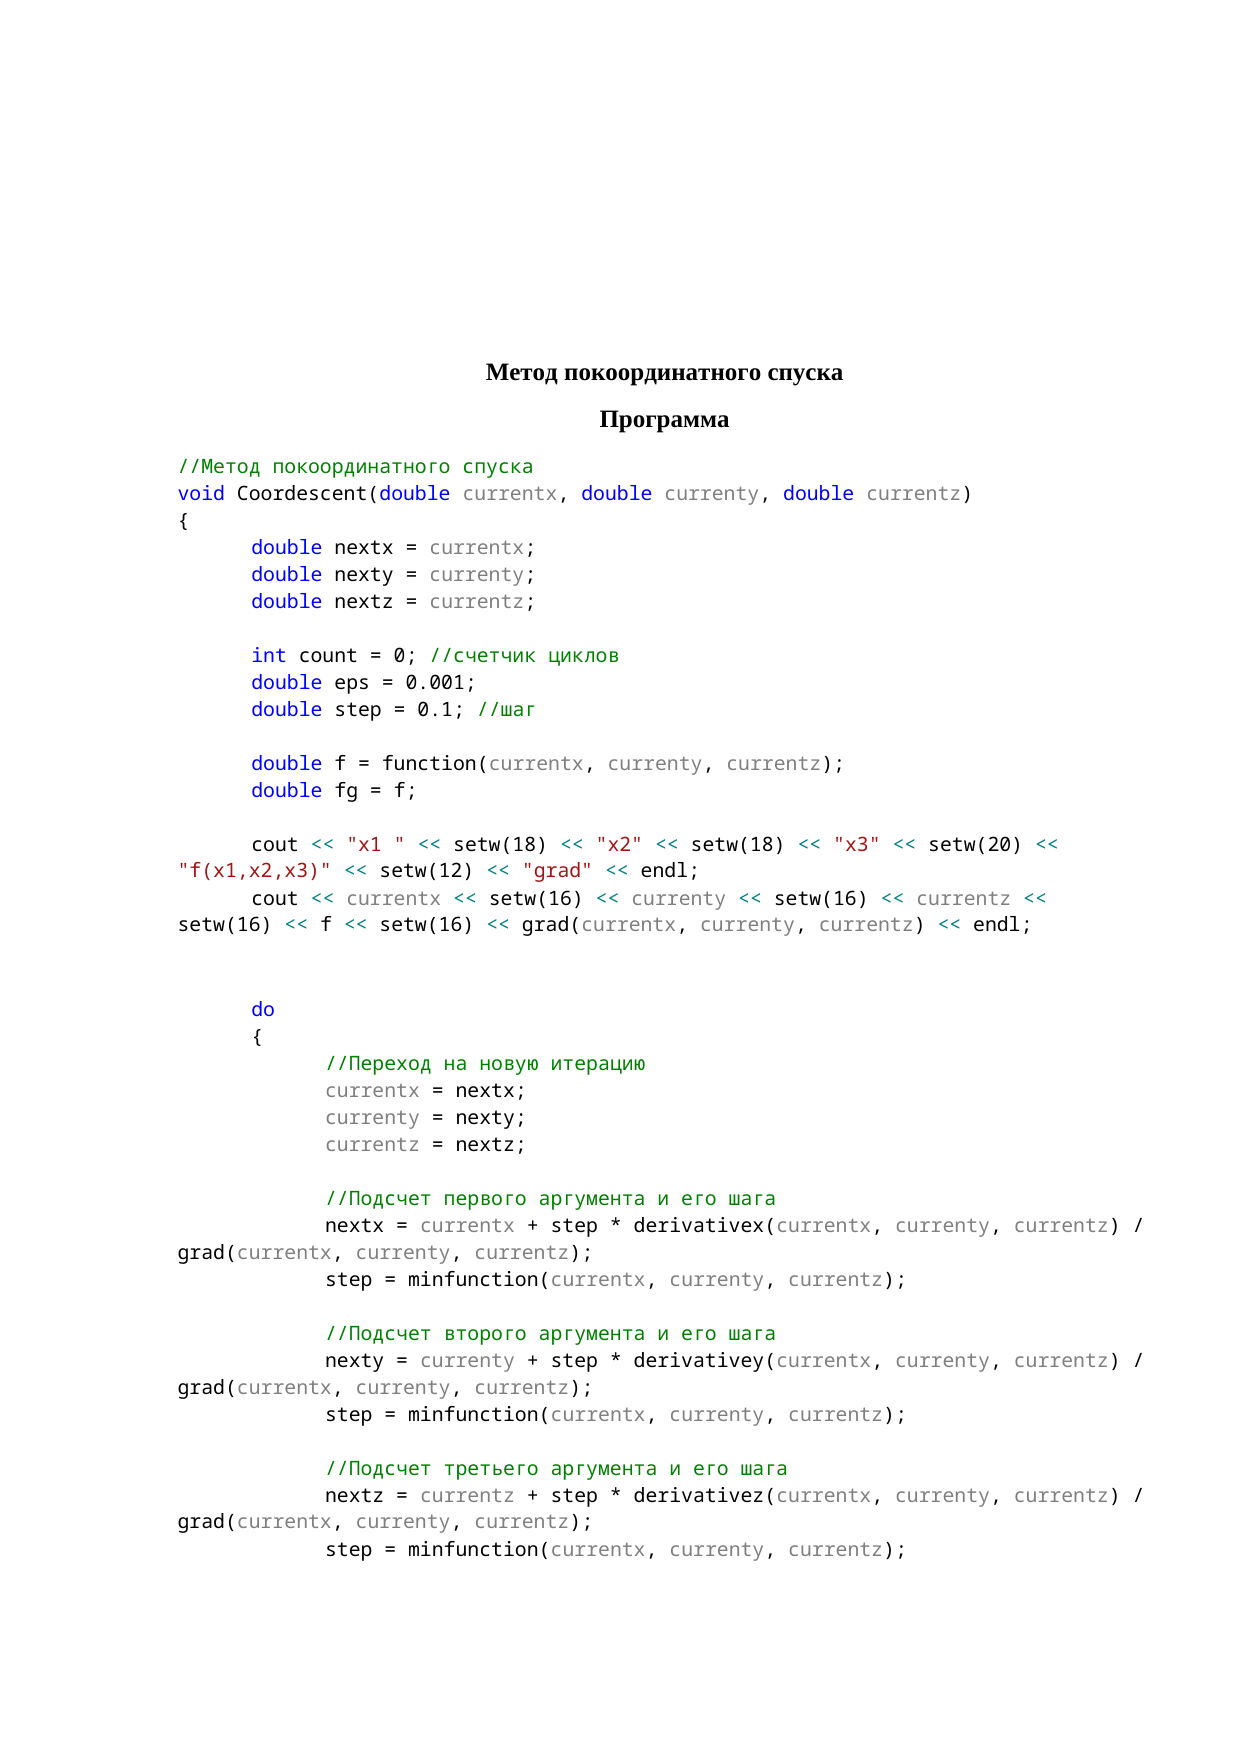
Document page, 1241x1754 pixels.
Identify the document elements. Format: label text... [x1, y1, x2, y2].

text //Переход на новую итерацию [177, 1049, 1152, 1076]
text nextx = currentx + step * derivativex(currentx, currenty, currentz) / grad(currentx, currenty, currentz); [177, 1211, 1152, 1265]
text cout << "x1 " << setw(18) << "x2" << setw(18) << "x3" << setw(20) << "f(x1,x2,x3)" << setw(12) << "grad" << endl; [177, 830, 1152, 884]
text cout << currentx << setw(16) << currenty << setw(16) << currentz << setw(16) << f << setw(16) << grad(currentx, currenty, currentz) << endl; [177, 884, 1152, 938]
text double nexty = currenty; [177, 560, 1152, 587]
text Метод покоординатного спуска [177, 357, 1152, 385]
text currenty = nexty; [177, 1103, 1152, 1130]
text nextz = currentz + step * derivativez(currentx, currenty, currentz) / grad(currentx, currenty, currentz); [177, 1481, 1152, 1535]
text double fg = f; [177, 776, 1152, 803]
text nexty = currenty + step * derivativey(currentx, currenty, currentz) / grad(currentx, currenty, currentz); [177, 1346, 1152, 1400]
text //Подсчет второго аргумента и его шага [177, 1319, 1152, 1346]
text //Метод покоординатного спуска [177, 452, 1152, 479]
text double nextz = currentz; [177, 587, 1152, 614]
text do [177, 995, 1152, 1022]
text double eps = 0.001; [177, 668, 1152, 695]
text double nextx = currentx; [177, 533, 1152, 560]
text currentx = nextx; [177, 1076, 1152, 1103]
text step = minfunction(currentx, currenty, currentz); [177, 1535, 1152, 1562]
text { [177, 506, 1152, 533]
text //Подсчет первого аргумента и его шага [177, 1184, 1152, 1211]
text { [177, 1022, 1152, 1049]
text void Coordescent(double currentx, double currenty, double currentz) [177, 479, 1152, 506]
text double f = function(currentx, currenty, currentz); [177, 749, 1152, 776]
text step = minfunction(currentx, currenty, currentz); [177, 1400, 1152, 1427]
text currentz = nextz; [177, 1130, 1152, 1157]
text double step = 0.1; //шаг [177, 695, 1152, 722]
text Программа [177, 404, 1152, 433]
text int count = 0; //счетчик циклов [177, 641, 1152, 668]
text //Подсчет третьего аргумента и его шага [177, 1454, 1152, 1481]
text step = minfunction(currentx, currenty, currentz); [177, 1265, 1152, 1292]
